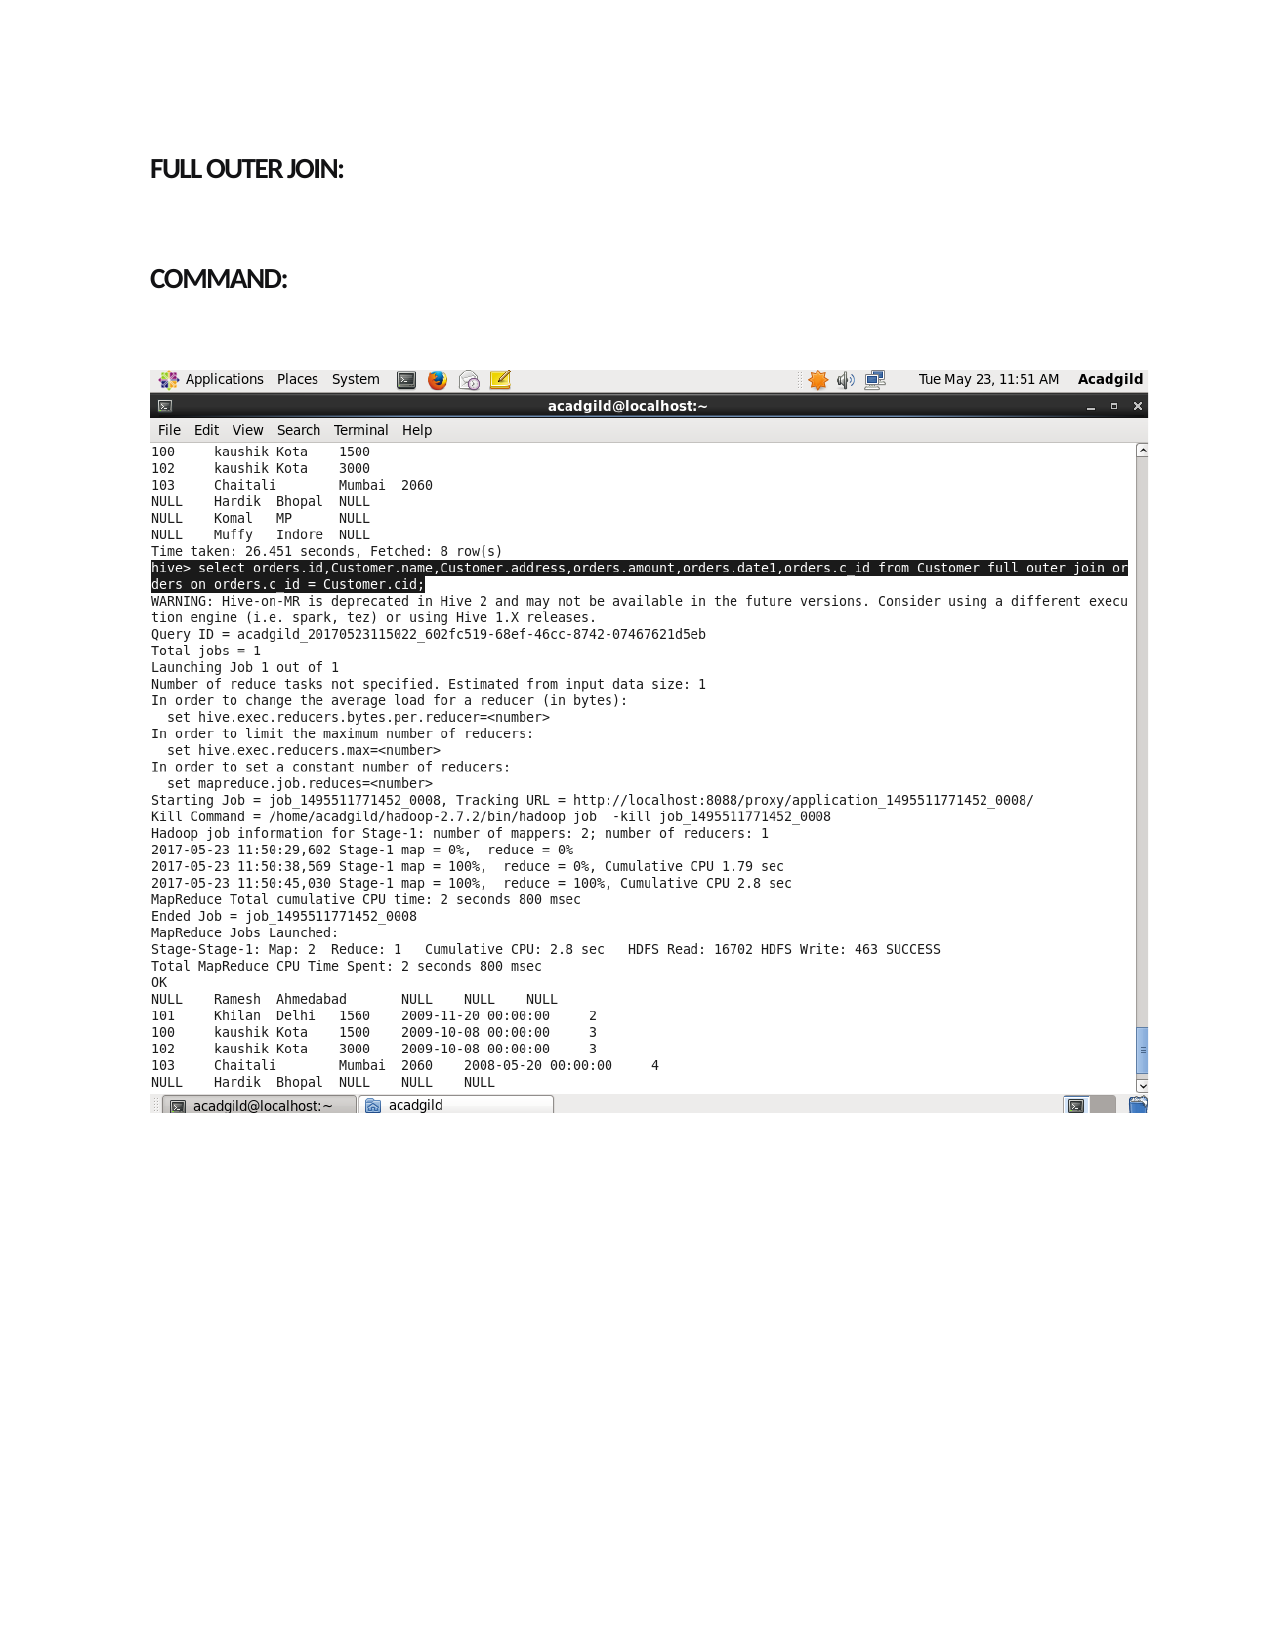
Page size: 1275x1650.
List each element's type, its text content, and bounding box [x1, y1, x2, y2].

text COMMAND: [150, 260, 1125, 296]
text FULL OUTER JOIN: [150, 150, 1125, 186]
picture [150, 370, 1149, 1113]
